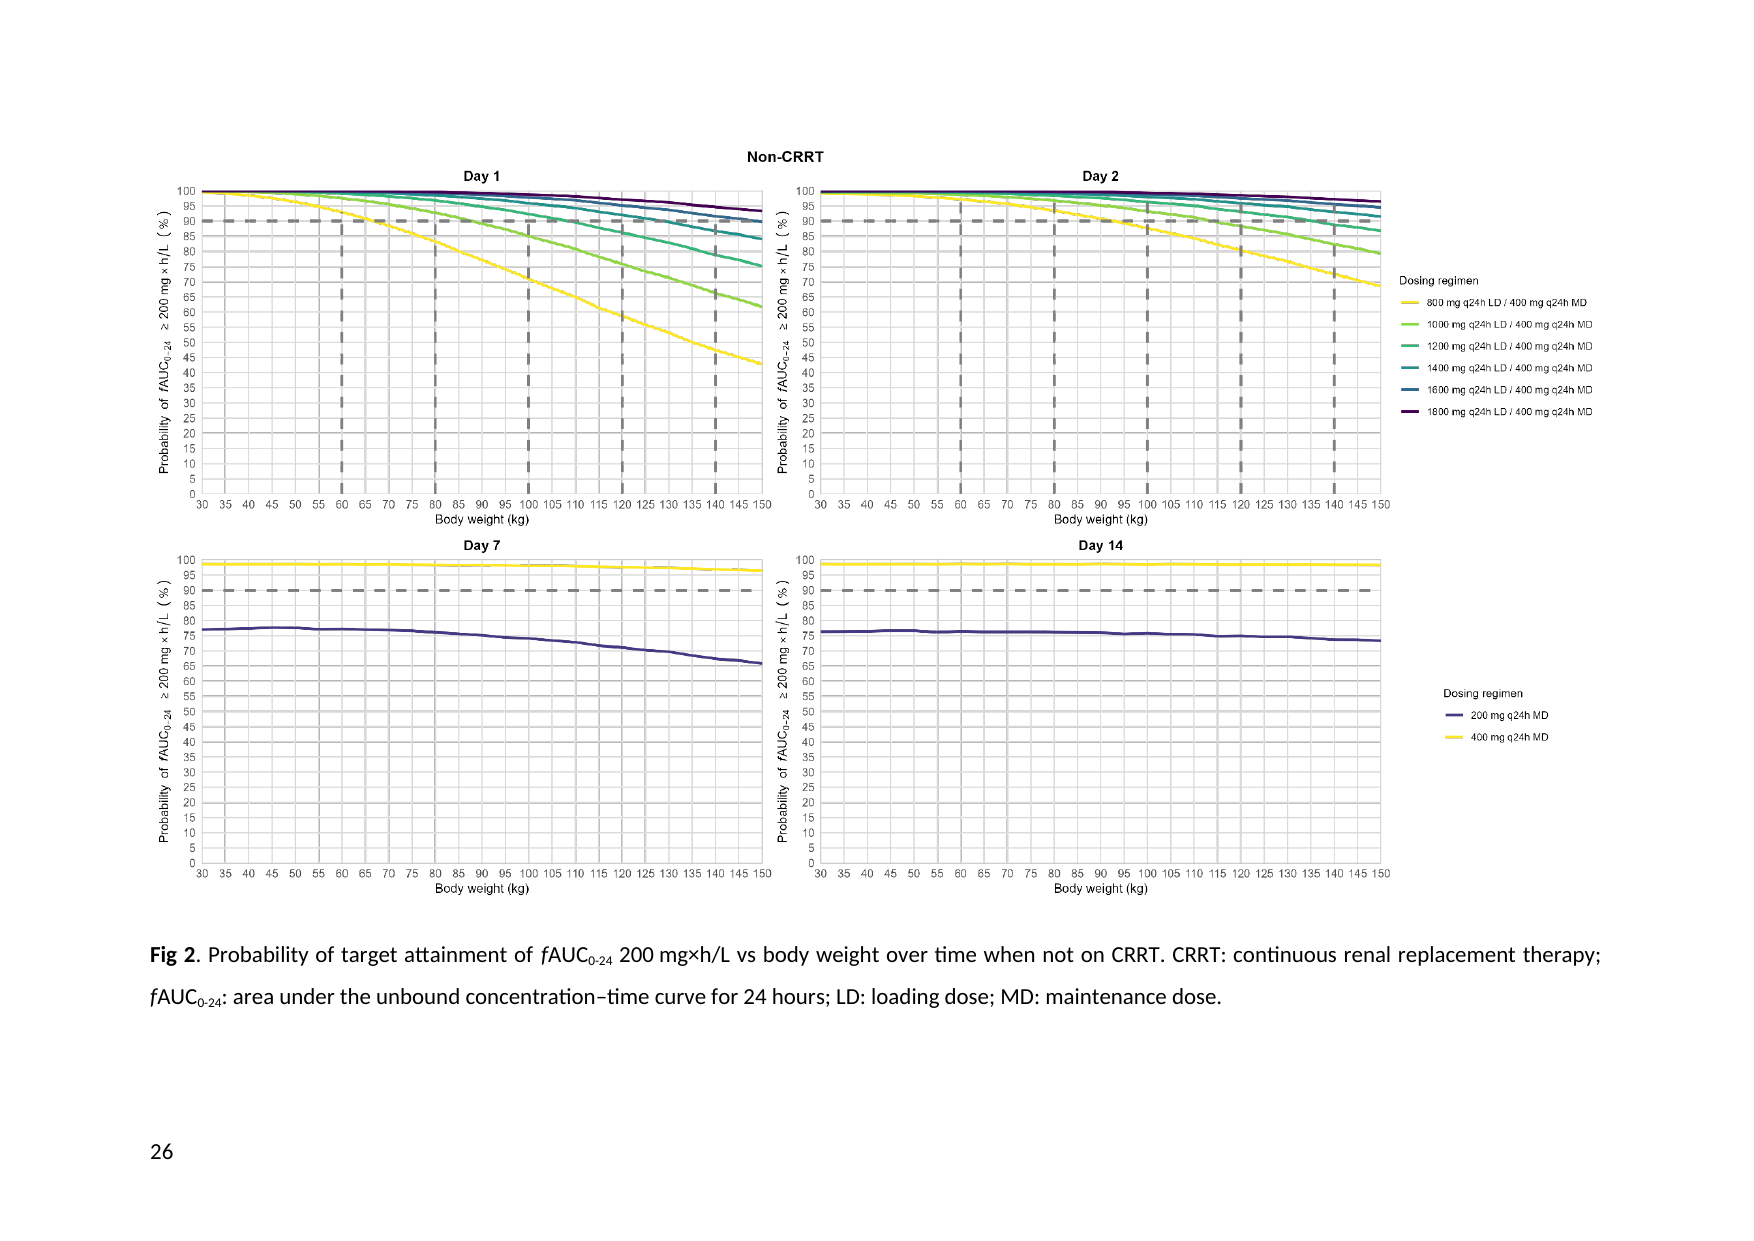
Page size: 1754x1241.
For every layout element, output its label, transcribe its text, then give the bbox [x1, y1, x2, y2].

picture [150, 150, 1604, 902]
text Fig 2. Probability of target attainment of fAUC0-24 200 mg×h/L vs body weight over time when not on CRRT. CRRT: continuous renal replacement therapy; fAUC0-24: area under the unbound concentration–time curve for 24 hours; LD: loading dose; MD: maintenance dose. [150, 941, 1604, 1011]
